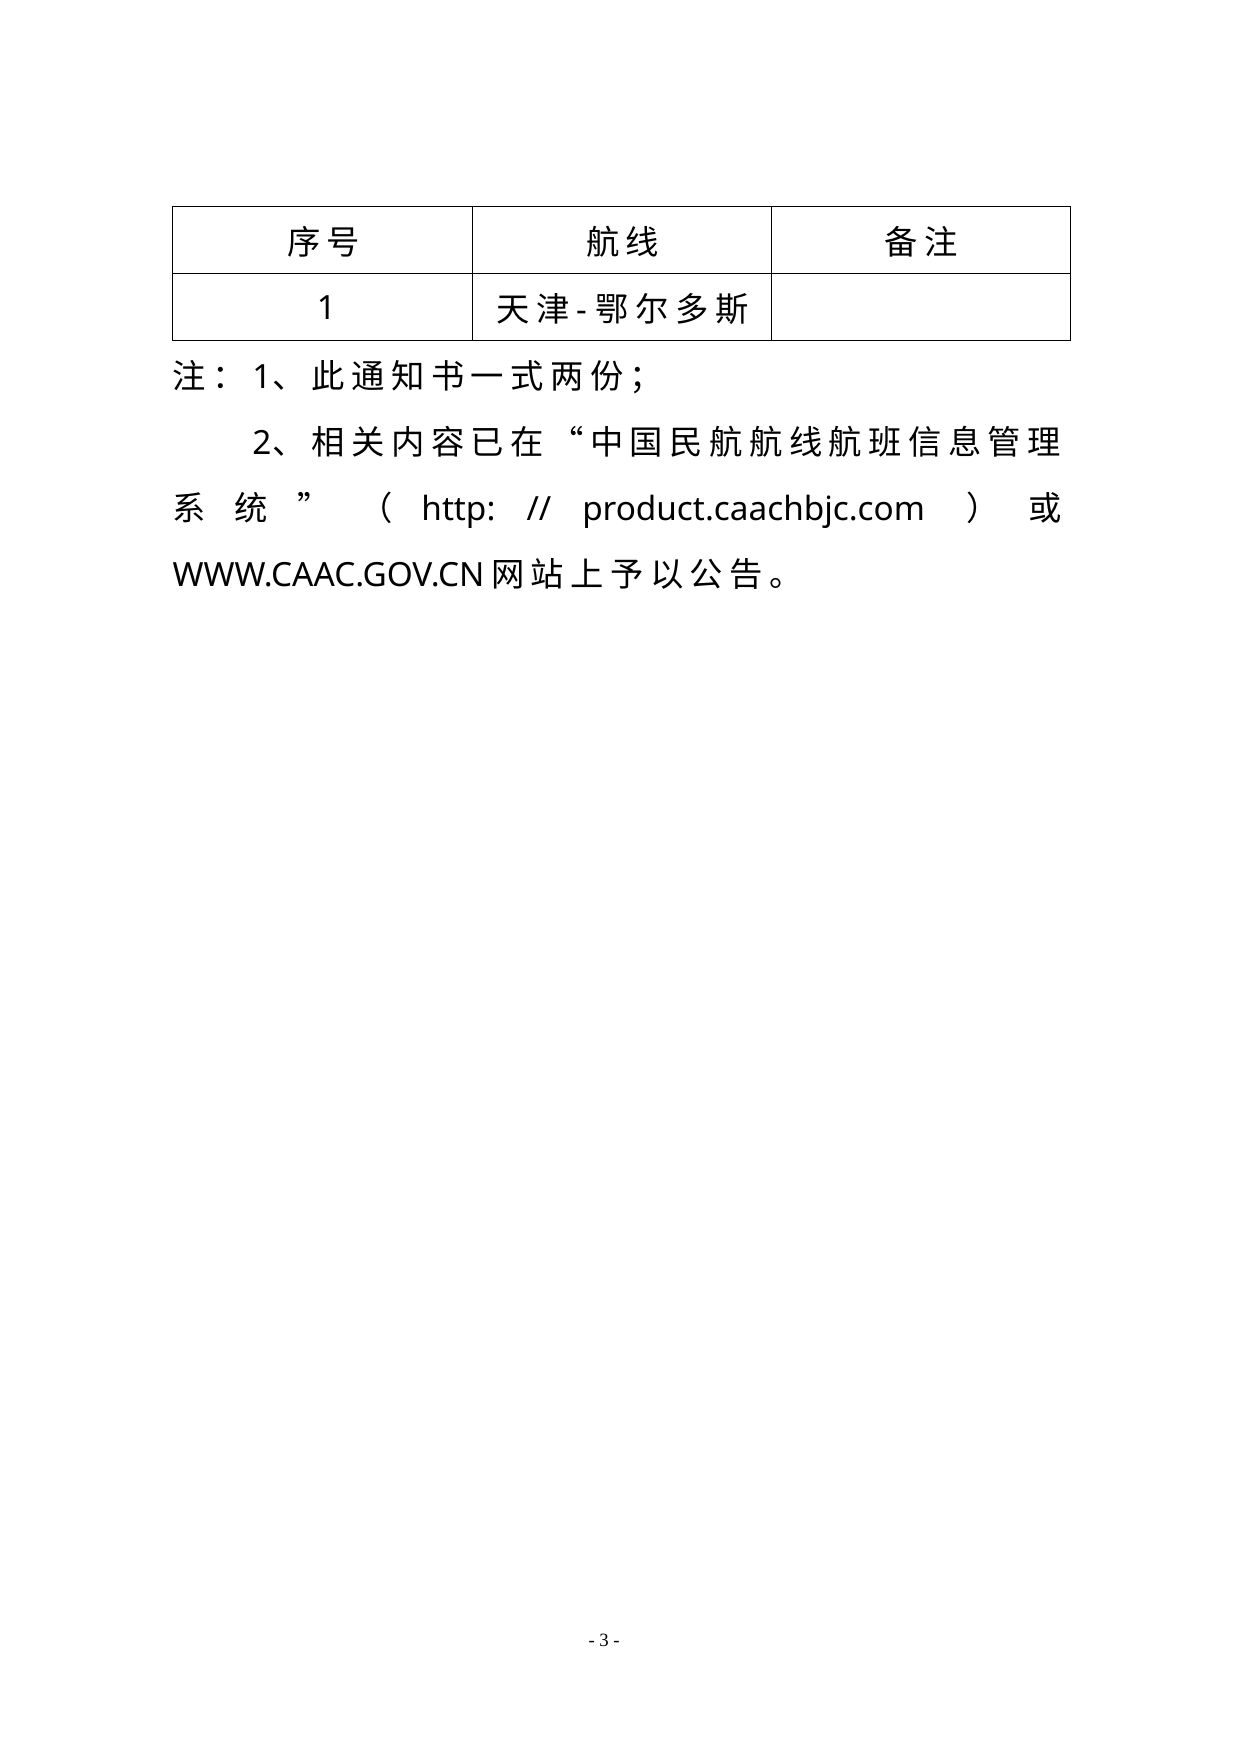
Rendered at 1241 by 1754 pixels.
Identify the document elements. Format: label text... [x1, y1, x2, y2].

table_header 航线 [473, 207, 771, 273]
table_cell [772, 274, 1070, 340]
table_cell 1 [173, 274, 472, 340]
text 注：1、此通知书一式两份； [172, 341, 1068, 407]
table_cell 天津-鄂尔多斯 [473, 274, 771, 340]
table_header 备注 [772, 207, 1070, 273]
text 2、相关内容已在“中国民航航线航班信息管理系统”（http: // product.caachbjc.com）或WWW.CAAC.GOV.CN网站上予以公告。 [172, 407, 1068, 605]
table_header 序号 [173, 207, 472, 273]
